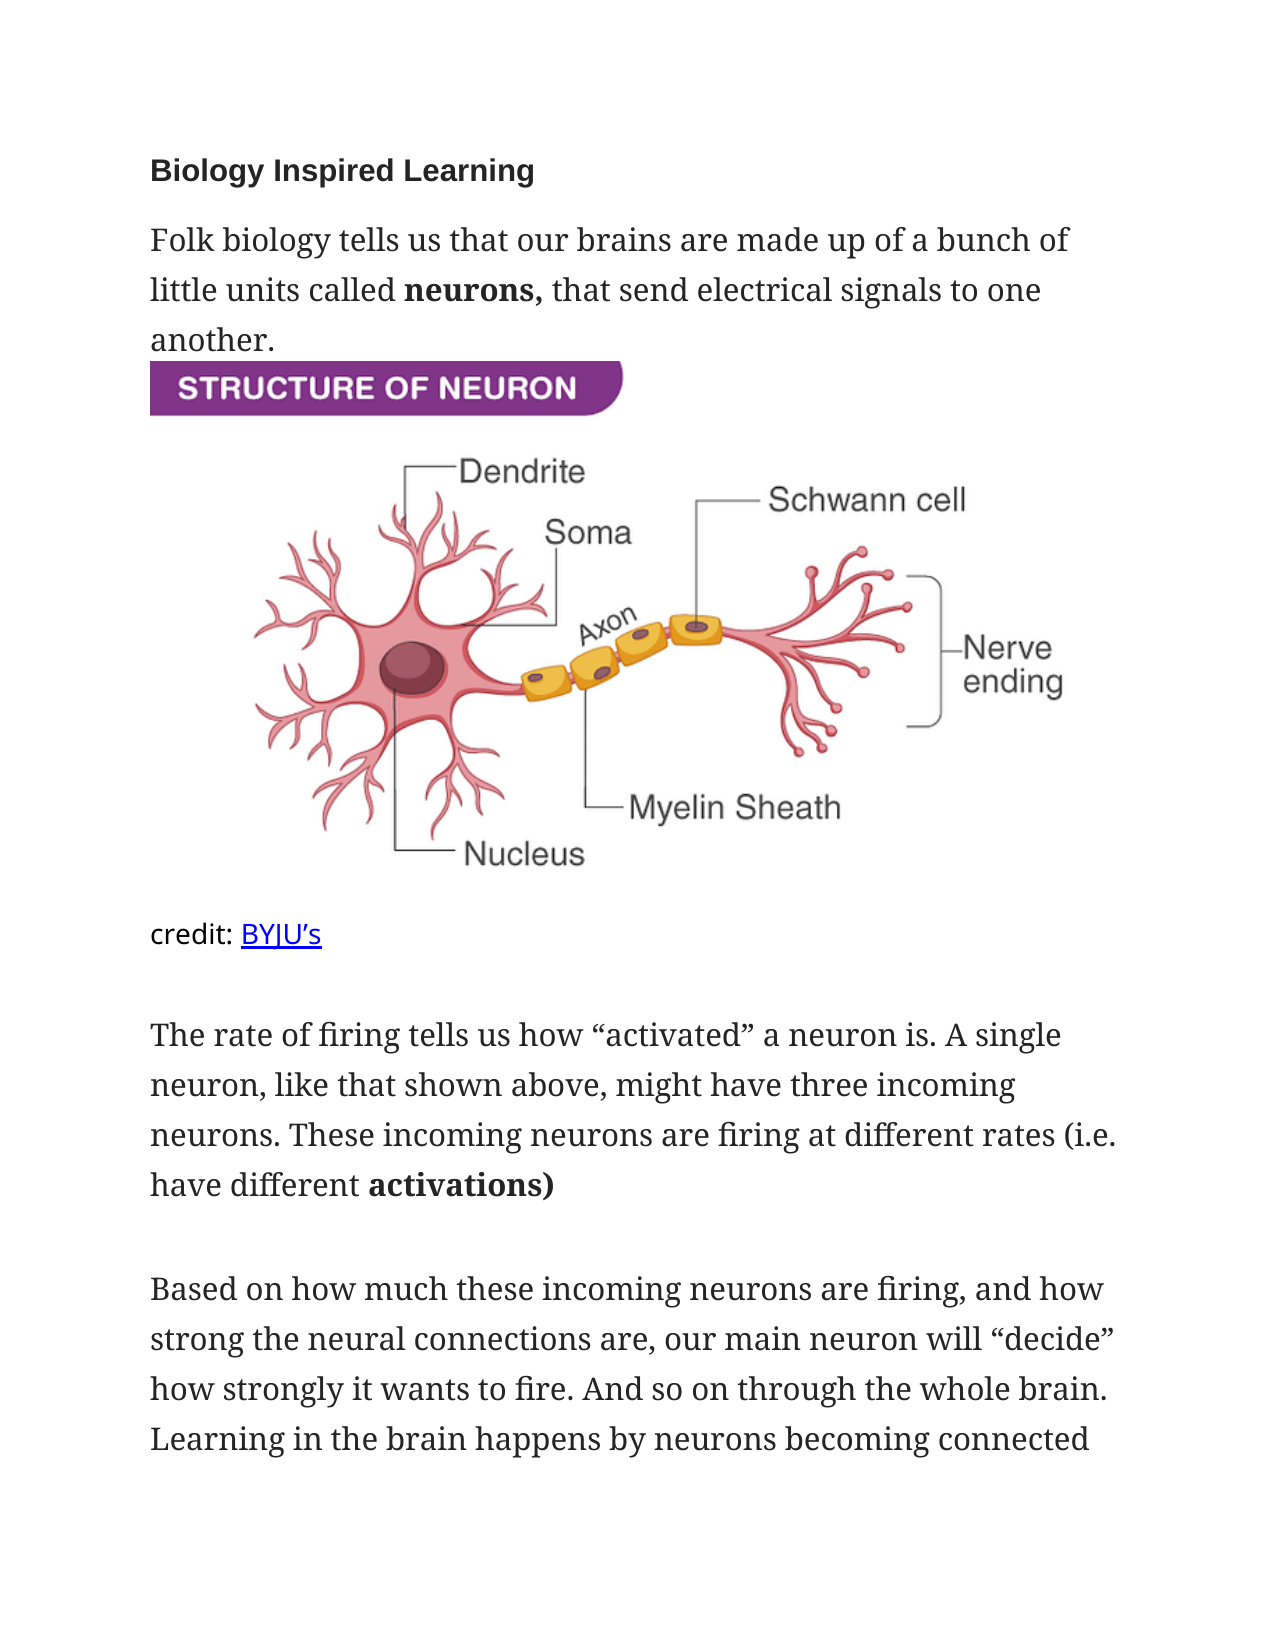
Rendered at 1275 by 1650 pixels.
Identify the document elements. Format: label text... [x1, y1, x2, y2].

picture [150, 361, 1125, 914]
text The rate of firing tells us how “activated” a neuron is. A single neuron, like that shown above, might have three incoming neurons. These incoming neurons are firing at different rates (i.e. have different activations) [150, 1006, 1125, 1206]
text Biology Inspired Learning [150, 150, 1125, 187]
text credit: BYJU’s [150, 914, 1125, 952]
text Folk biology tells us that our brains are made up of a bunch of little units called neurons, that send electrical signals to one another. [150, 211, 1125, 361]
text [150, 1259, 1125, 1459]
